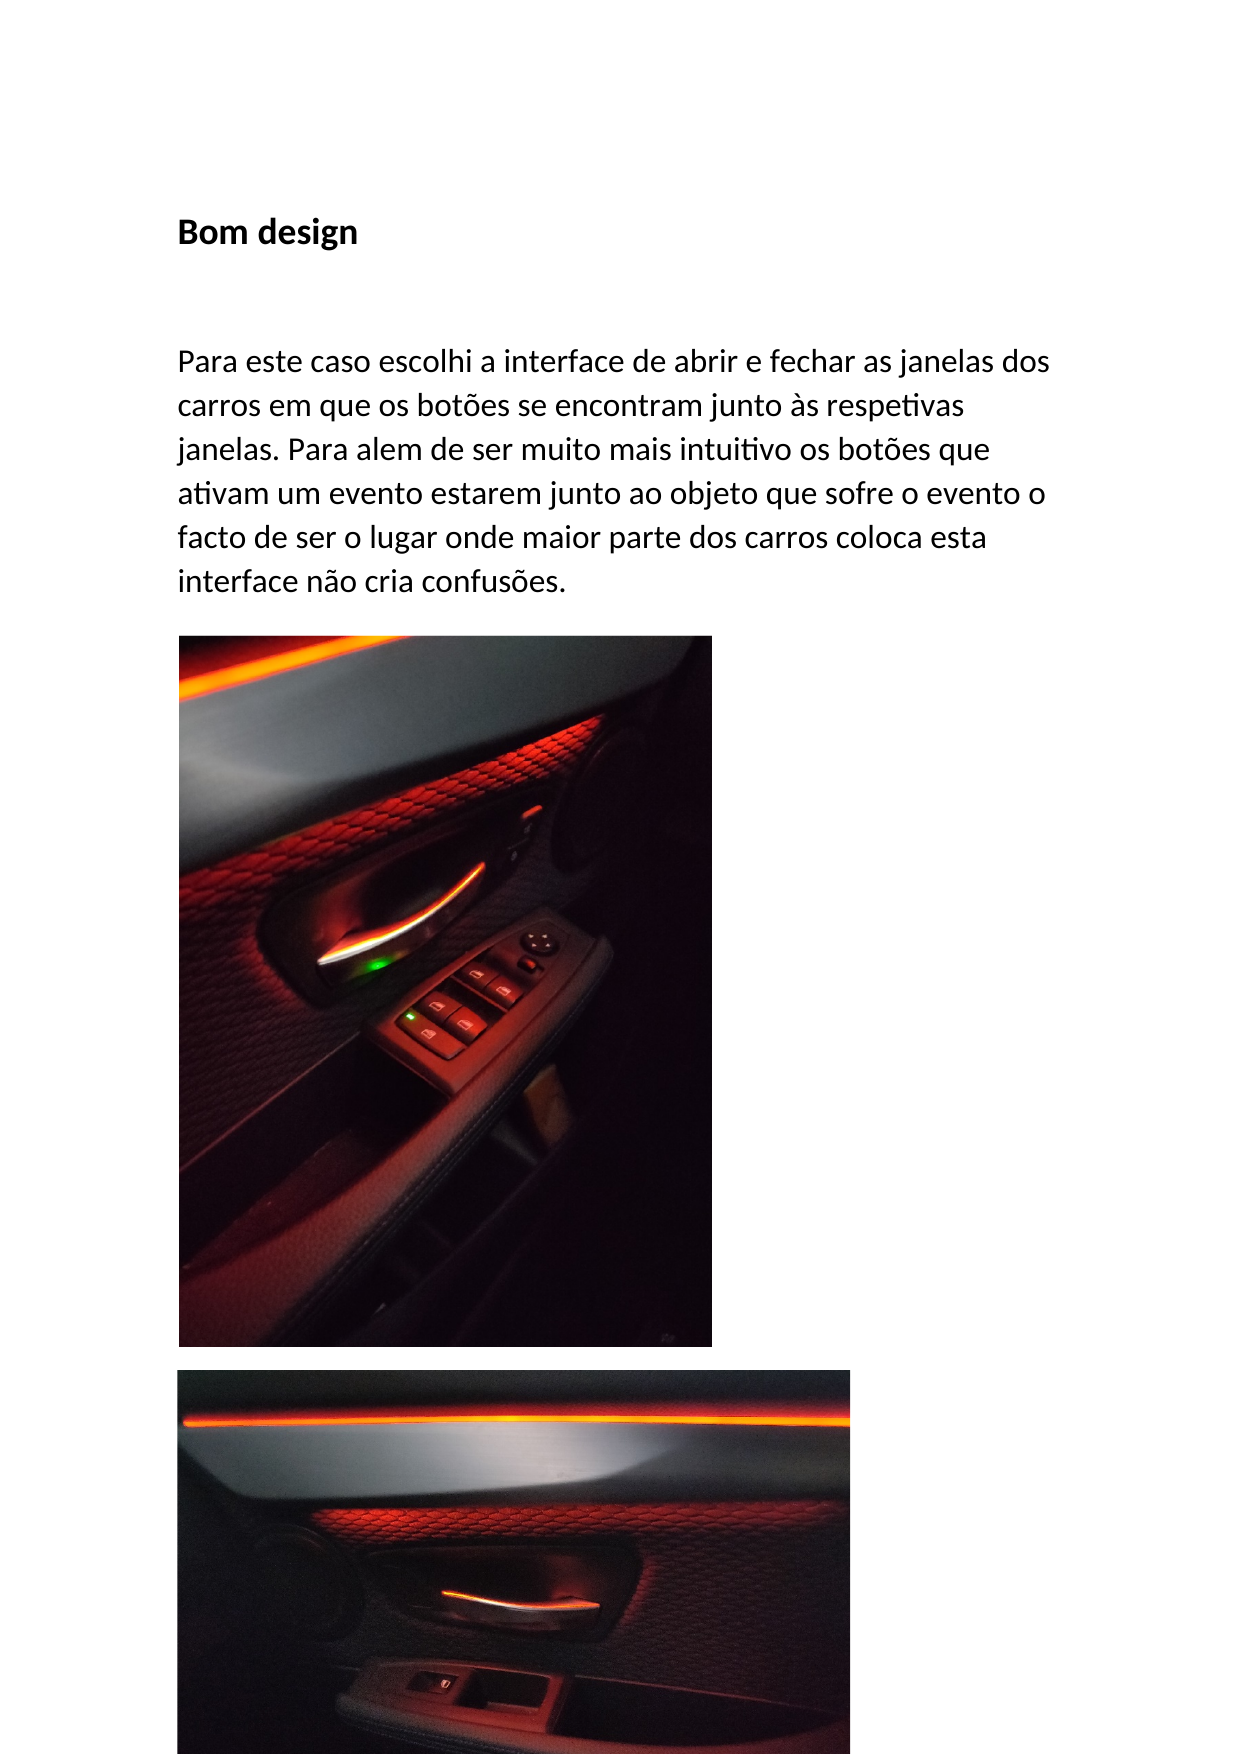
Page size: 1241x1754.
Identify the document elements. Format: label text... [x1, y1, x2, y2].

picture [179, 636, 712, 1346]
picture [177, 1370, 851, 1754]
text Para este caso escolhi a interface de abrir e fechar as janelas dos carros em que os botões se encontram junto às respetivas janelas. Para alem de ser muito mais intuitivo os botões que ativam um evento estarem junto ao objeto que sofre o evento o facto de ser o lugar onde maior parte dos carros coloca esta interface não cria confusões. [177, 341, 1063, 601]
text Bom design [177, 208, 1063, 254]
